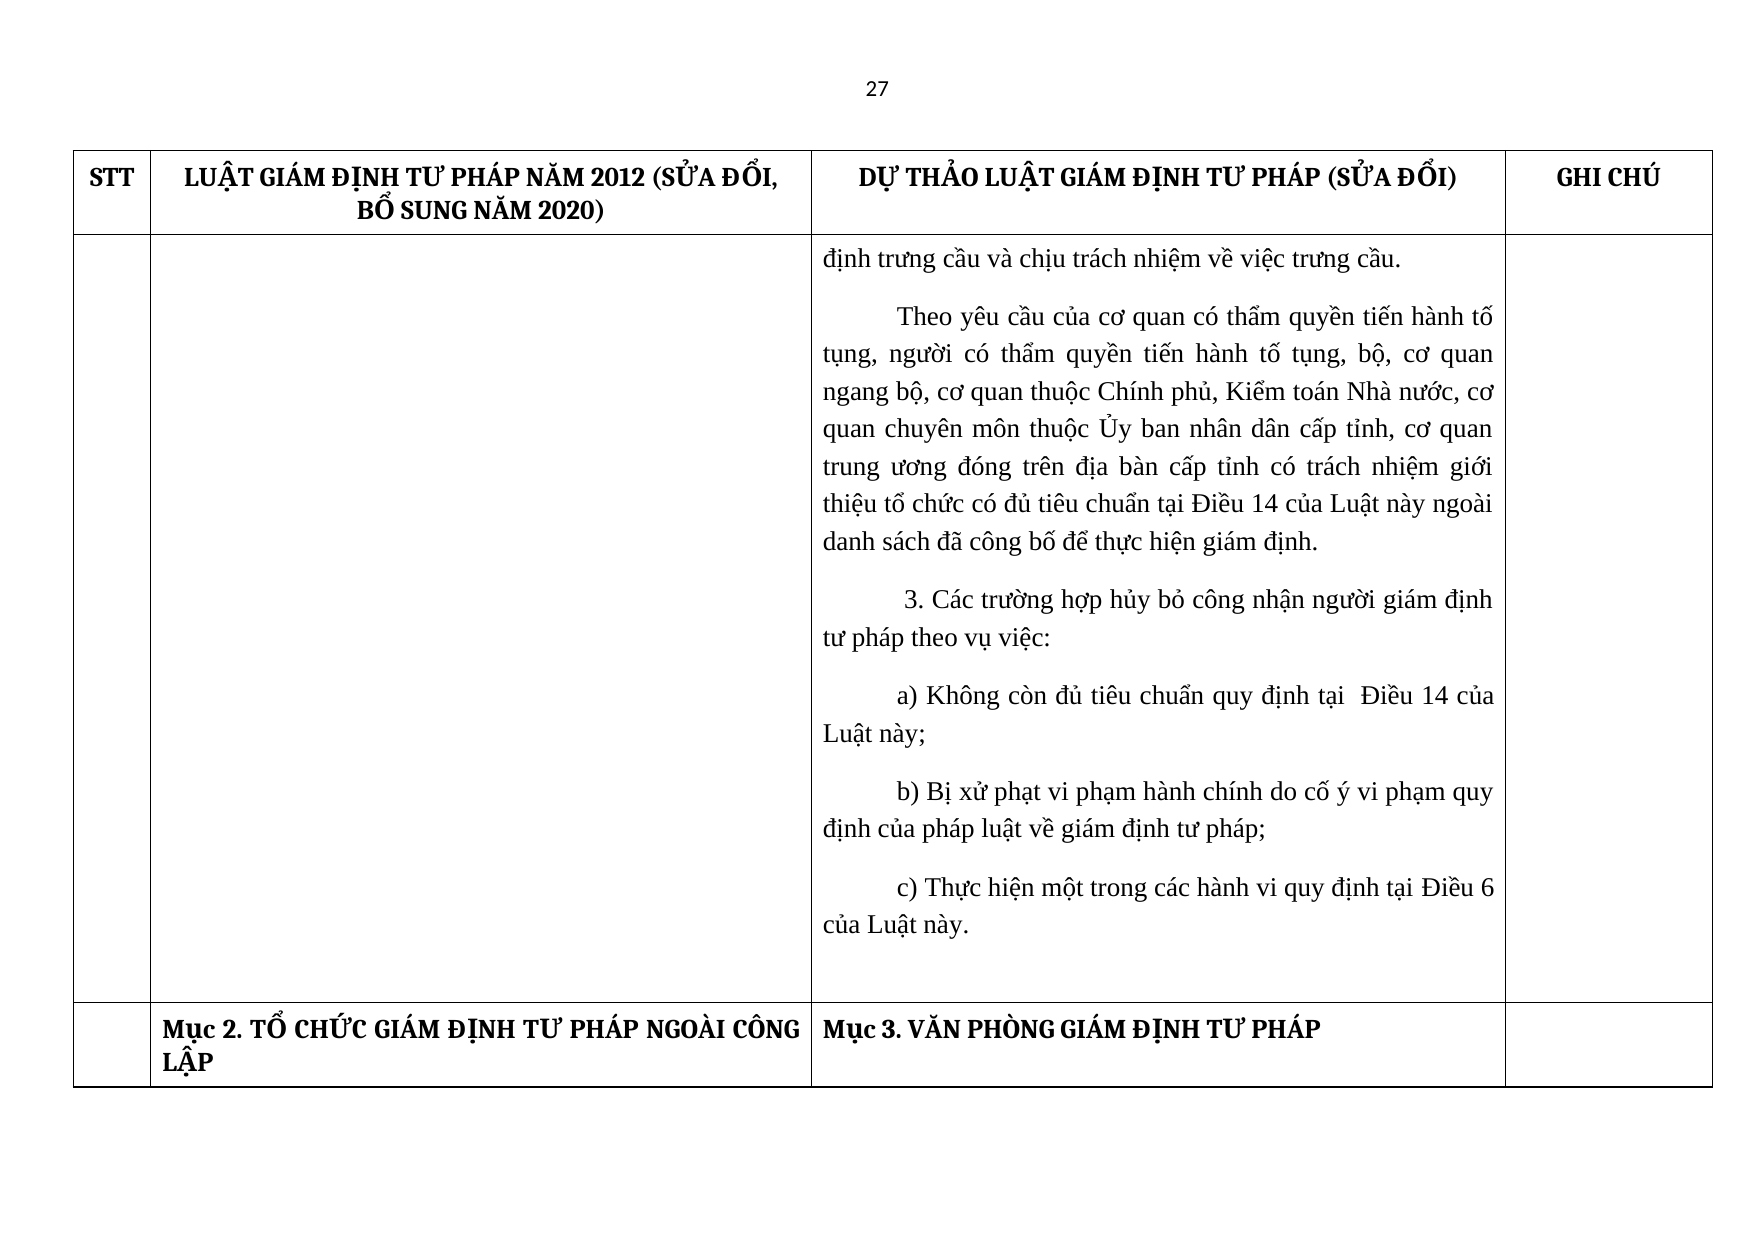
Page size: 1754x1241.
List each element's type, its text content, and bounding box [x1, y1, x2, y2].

table_cell Mục 3. VĂN PHÒNG GIÁM ĐỊNH TƯ PHÁP [812, 1003, 1505, 1086]
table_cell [812, 235, 1505, 1002]
table_header GHI CHÚ [1506, 151, 1712, 234]
table_cell [74, 235, 150, 1002]
table_header STT [74, 151, 150, 234]
table_cell [1506, 1003, 1712, 1086]
table_cell [74, 1003, 150, 1086]
table_header LUẬT GIÁM ĐỊNH TƯ PHÁP NĂM 2012 (SỬA ĐỔI, BỔ SUNG NĂM 2020) [151, 151, 811, 234]
table_cell [151, 235, 811, 1002]
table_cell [151, 1003, 811, 1086]
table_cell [1506, 235, 1712, 1002]
table_header DỰ THẢO LUẬT GIÁM ĐỊNH TƯ PHÁP (SỬA ĐỔI) [812, 151, 1505, 234]
